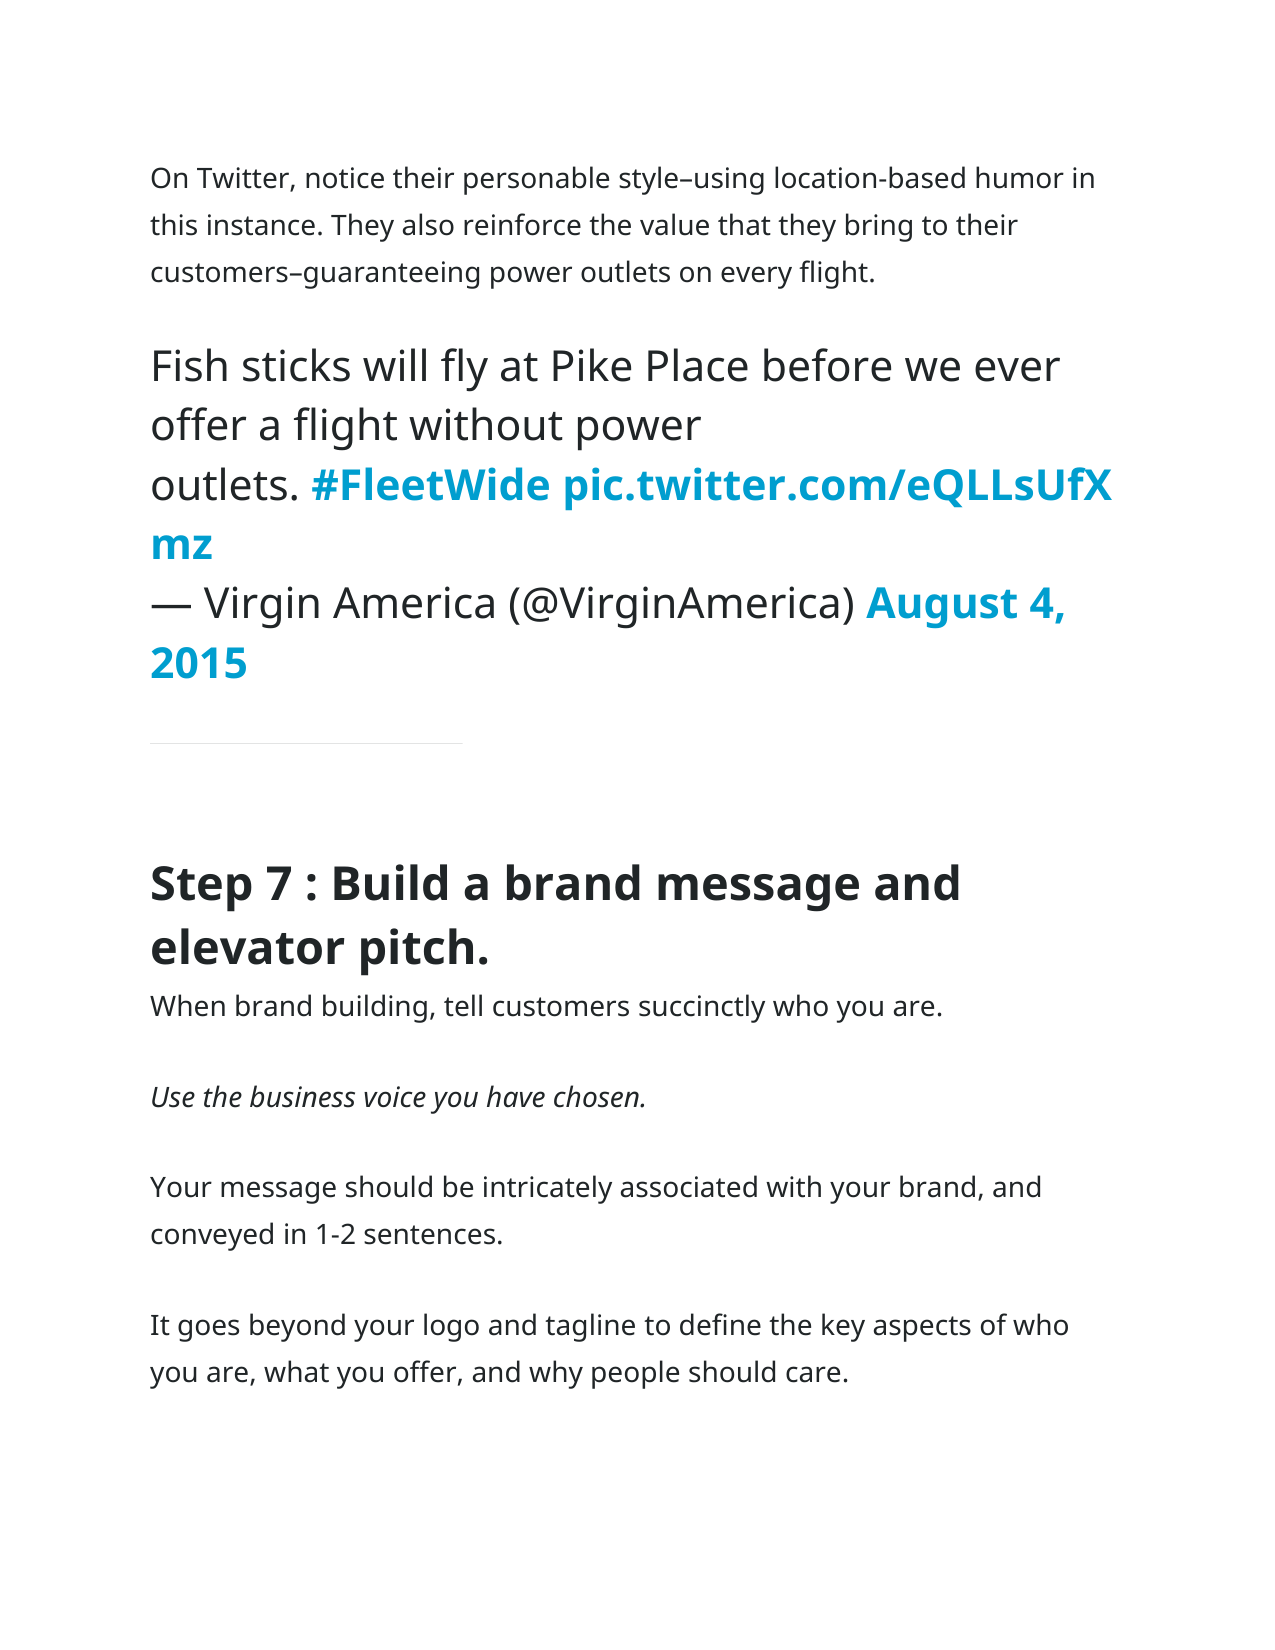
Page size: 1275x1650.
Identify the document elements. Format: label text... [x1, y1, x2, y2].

text It goes beyond your logo and tagline to define the key aspects of who you are, what you offer, and why people should care. [150, 1297, 1125, 1390]
text On Twitter, notice their personable style–using location-based humor in this instance. They also reinforce the value that they bring to their customers–guaranteeing power outlets on every flight. [150, 150, 1125, 291]
text Fish sticks will fly at Pike Place before we ever offer a flight without power outlets. #FleetWide pic.twitter.com/eQLLsUfXmz [150, 334, 1125, 572]
text Use the business voice you have chosen. [150, 1068, 1125, 1115]
text — Virgin America (@VirginAmerica) August 4, 2015 [150, 572, 1125, 691]
text Step 7 : Build a brand message and elevator pitch. [150, 850, 1125, 978]
text When brand building, tell customers succinctly who you are. [150, 978, 1125, 1025]
text Your message should be intricately associated with your brand, and conveyed in 1-2 sentences. [150, 1159, 1125, 1253]
